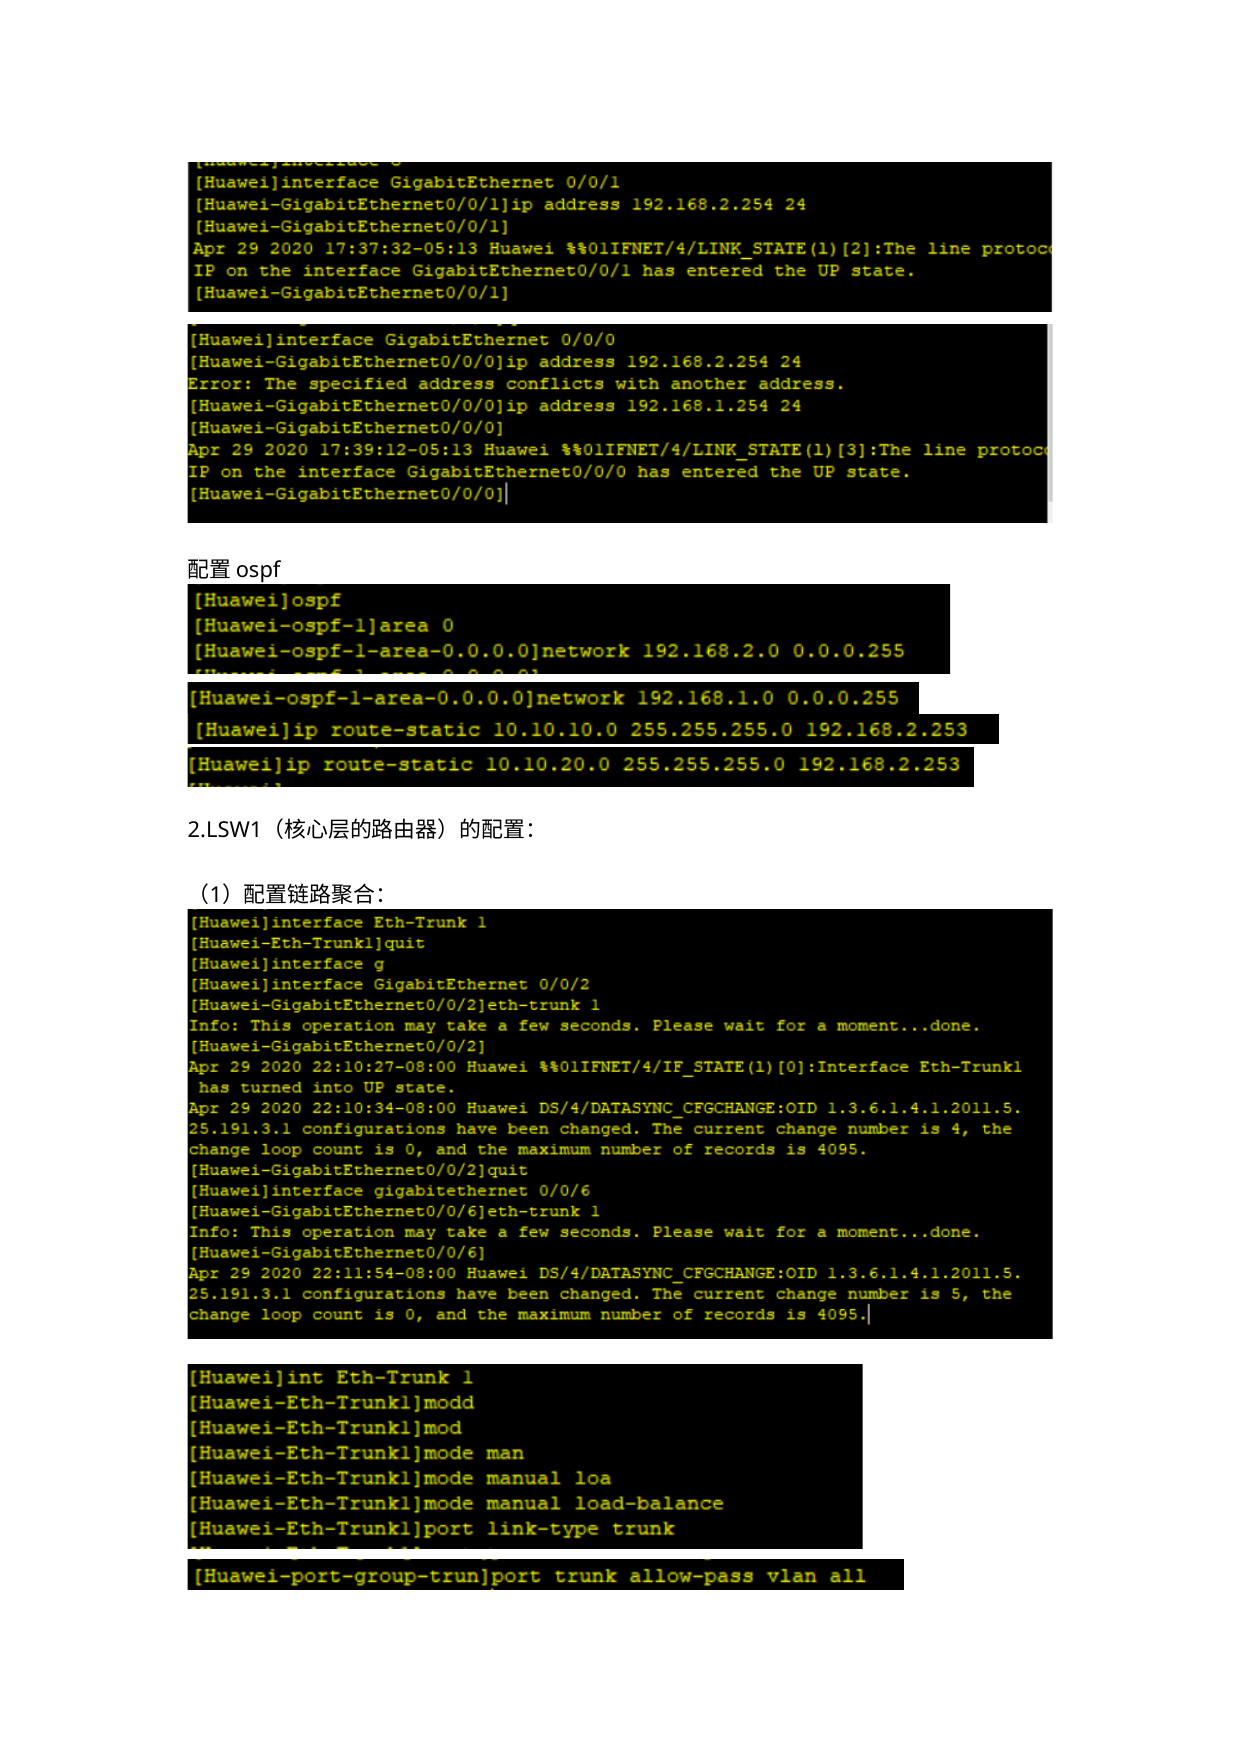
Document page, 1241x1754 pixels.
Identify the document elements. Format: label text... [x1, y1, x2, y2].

picture [187, 747, 974, 787]
picture [187, 162, 1053, 312]
picture [187, 1364, 863, 1549]
picture [187, 324, 1053, 523]
text 配置ospf [187, 552, 1053, 584]
text 2.LSW1（核心层的路由器）的配置： [187, 812, 1053, 844]
text （1）配置链路聚合： [187, 877, 1053, 909]
picture [187, 682, 999, 744]
picture [187, 1559, 904, 1590]
picture [187, 909, 1053, 1339]
picture [187, 584, 951, 674]
